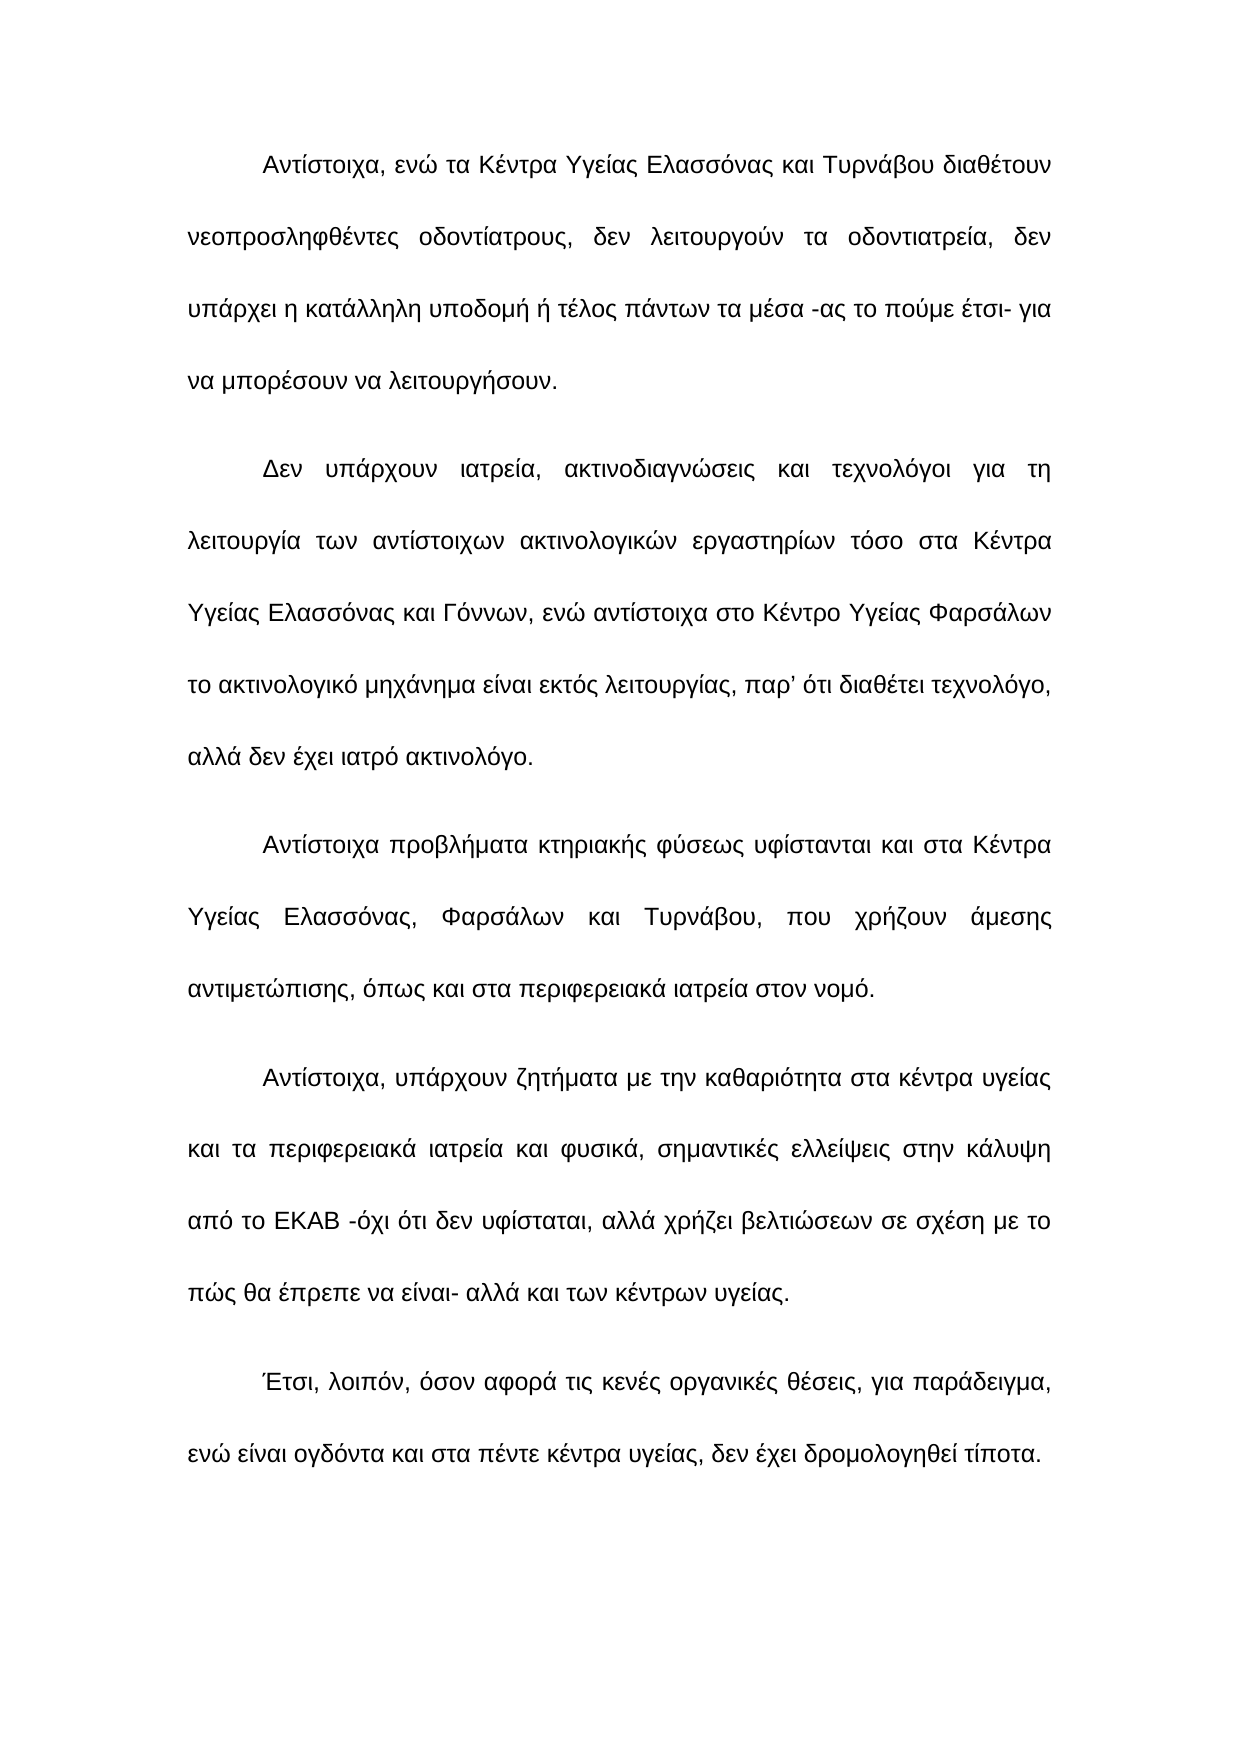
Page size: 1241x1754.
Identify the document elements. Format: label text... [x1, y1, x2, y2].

text Αντίστοιχα προβλήματα κτηριακής φύσεως υφίστανται και στα Κέντρα Υγείας Ελασσόνας, Φαρσάλων και Τυρνάβου, που χρήζουν άμεσης αντιμετώπισης, όπως και στα περιφερειακά ιατρεία στον νομό. [187, 830, 1053, 1003]
text Δεν υπάρχουν ιατρεία, ακτινοδιαγνώσεις και τεχνολόγοι για τη λειτουργία των αντίστοιχων ακτινολογικών εργαστηρίων τόσο στα Κέντρα Υγείας Ελασσόνας και Γόννων, ενώ αντίστοιχα στο Κέντρο Υγείας Φαρσάλων το ακτινολογικό μηχάνημα είναι εκτός λειτουργίας, παρ’ ότι διαθέτει τεχνολόγο, αλλά δεν έχει ιατρό ακτινολόγο. [187, 454, 1053, 770]
text Έτσι, λοιπόν, όσον αφορά τις κενές οργανικές θέσεις, για παράδειγμα, ενώ είναι ογδόντα και στα πέντε κέντρα υγείας, δεν έχει δρομολογηθεί τίποτα. [187, 1367, 1053, 1467]
text Αντίστοιχα, ενώ τα Κέντρα Υγείας Ελασσόνας και Τυρνάβου διαθέτουν νεοπροσληφθέντες οδοντίατρους, δεν λειτουργούν τα οδοντιατρεία, δεν υπάρχει η κατάλληλη υποδομή ή τέλος πάντων τα μέσα -ας το πούμε έτσι- για να μπορέσουν να λειτουργήσουν. [187, 150, 1053, 394]
text Αντίστοιχα, υπάρχουν ζητήματα με την καθαριότητα στα κέντρα υγείας και τα περιφερειακά ιατρεία και φυσικά, σημαντικές ελλείψεις στην κάλυψη από το ΕΚΑΒ -όχι ότι δεν υφίσταται, αλλά χρήζει βελτιώσεων σε σχέση με το πώς θα έπρεπε να είναι- αλλά και των κέντρων υγείας. [187, 1062, 1053, 1307]
